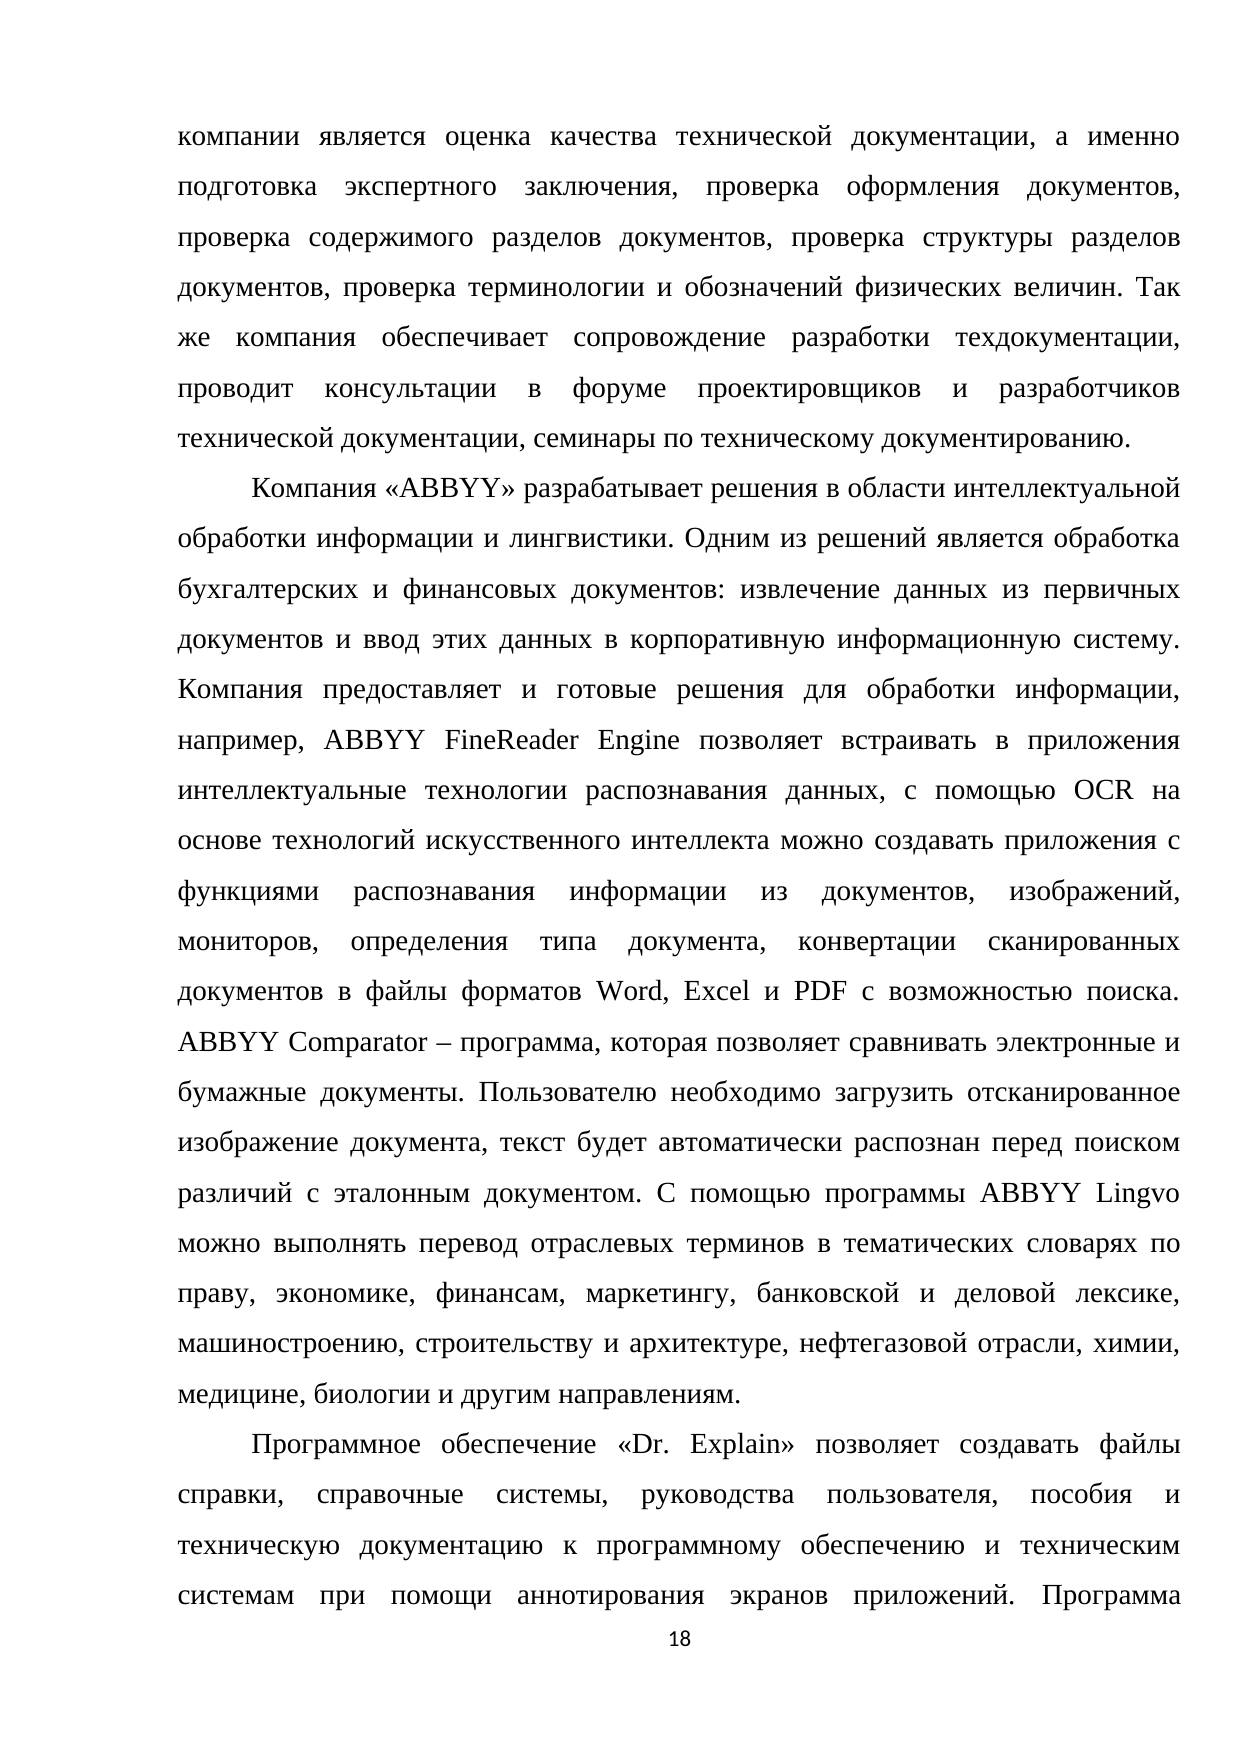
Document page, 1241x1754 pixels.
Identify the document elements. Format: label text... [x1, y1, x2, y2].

text Компания «ABBYY» разрабатывает решения в области интеллектуальной обработки информации и лингвистики. Одним из решений является обработка бухгалтерских и финансовых документов: извлечение данных из первичных документов и ввод этих данных в корпоративную информационную систему. Компания предоставляет и готовые решения для обработки информации, например, ABBYY FineReader Engine позволяет встраивать в приложения интеллектуальные технологии распознавания данных, с помощью OCR на основе технологий искусственного интеллекта можно создавать приложения с функциями распознавания информации из документов, изображений, мониторов, определения типа документа, конвертации сканированных документов в файлы форматов Word, Excel и PDF с возможностью поиска. ABBYY Comparator – программа, которая позволяет сравнивать электронные и бумажные документы. Пользователю необходимо загрузить отсканированное изображение документа, текст будет автоматически распознан перед поиском различий с эталонным документом. С помощью программы ABBYY Lingvo можно выполнять перевод отраслевых терминов в тематических словарях по праву, экономике, финансам, маркетингу, банковской и деловой лексике, машиностроению, строительству и архитектуре, нефтегазовой отрасли, химии, медицине, биологии и другим направлениям. [177, 470, 1181, 1409]
